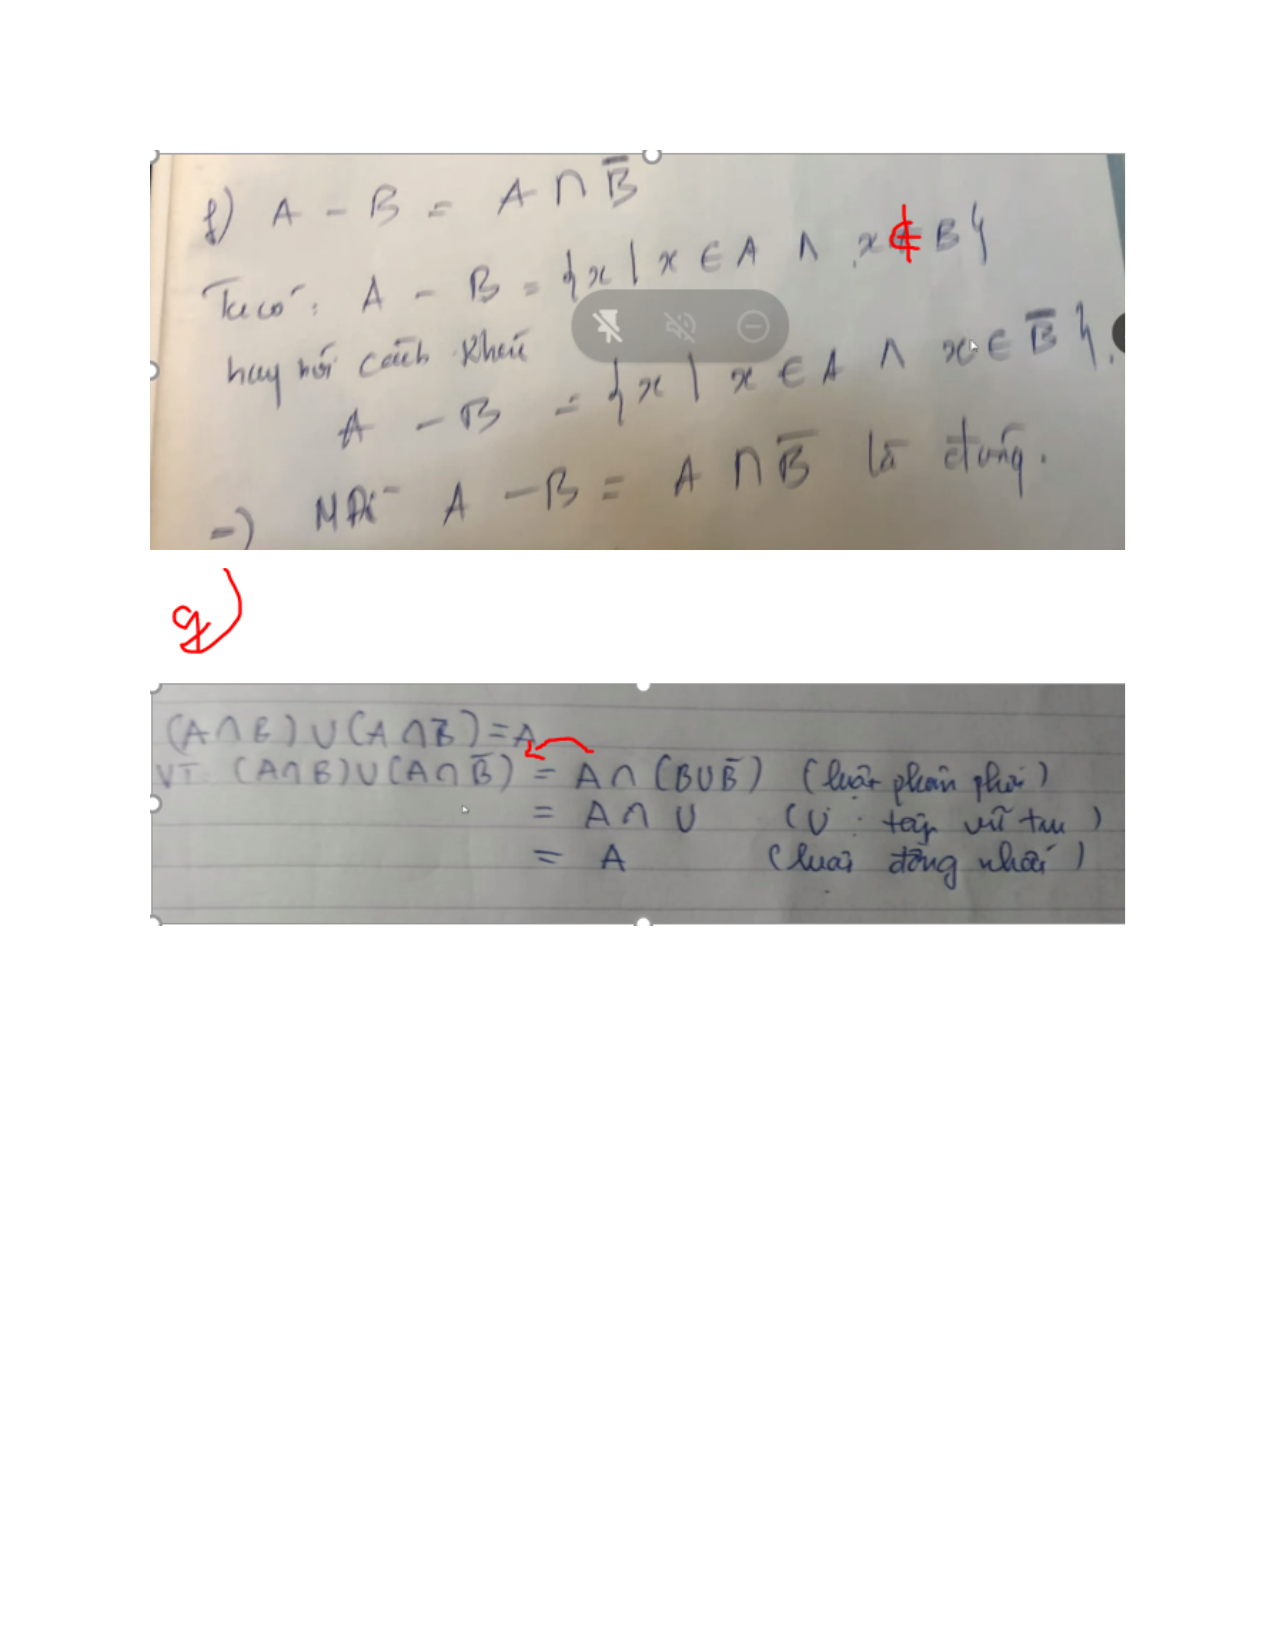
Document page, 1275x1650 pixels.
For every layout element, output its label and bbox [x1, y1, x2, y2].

picture [150, 568, 1125, 926]
picture [150, 150, 1125, 550]
